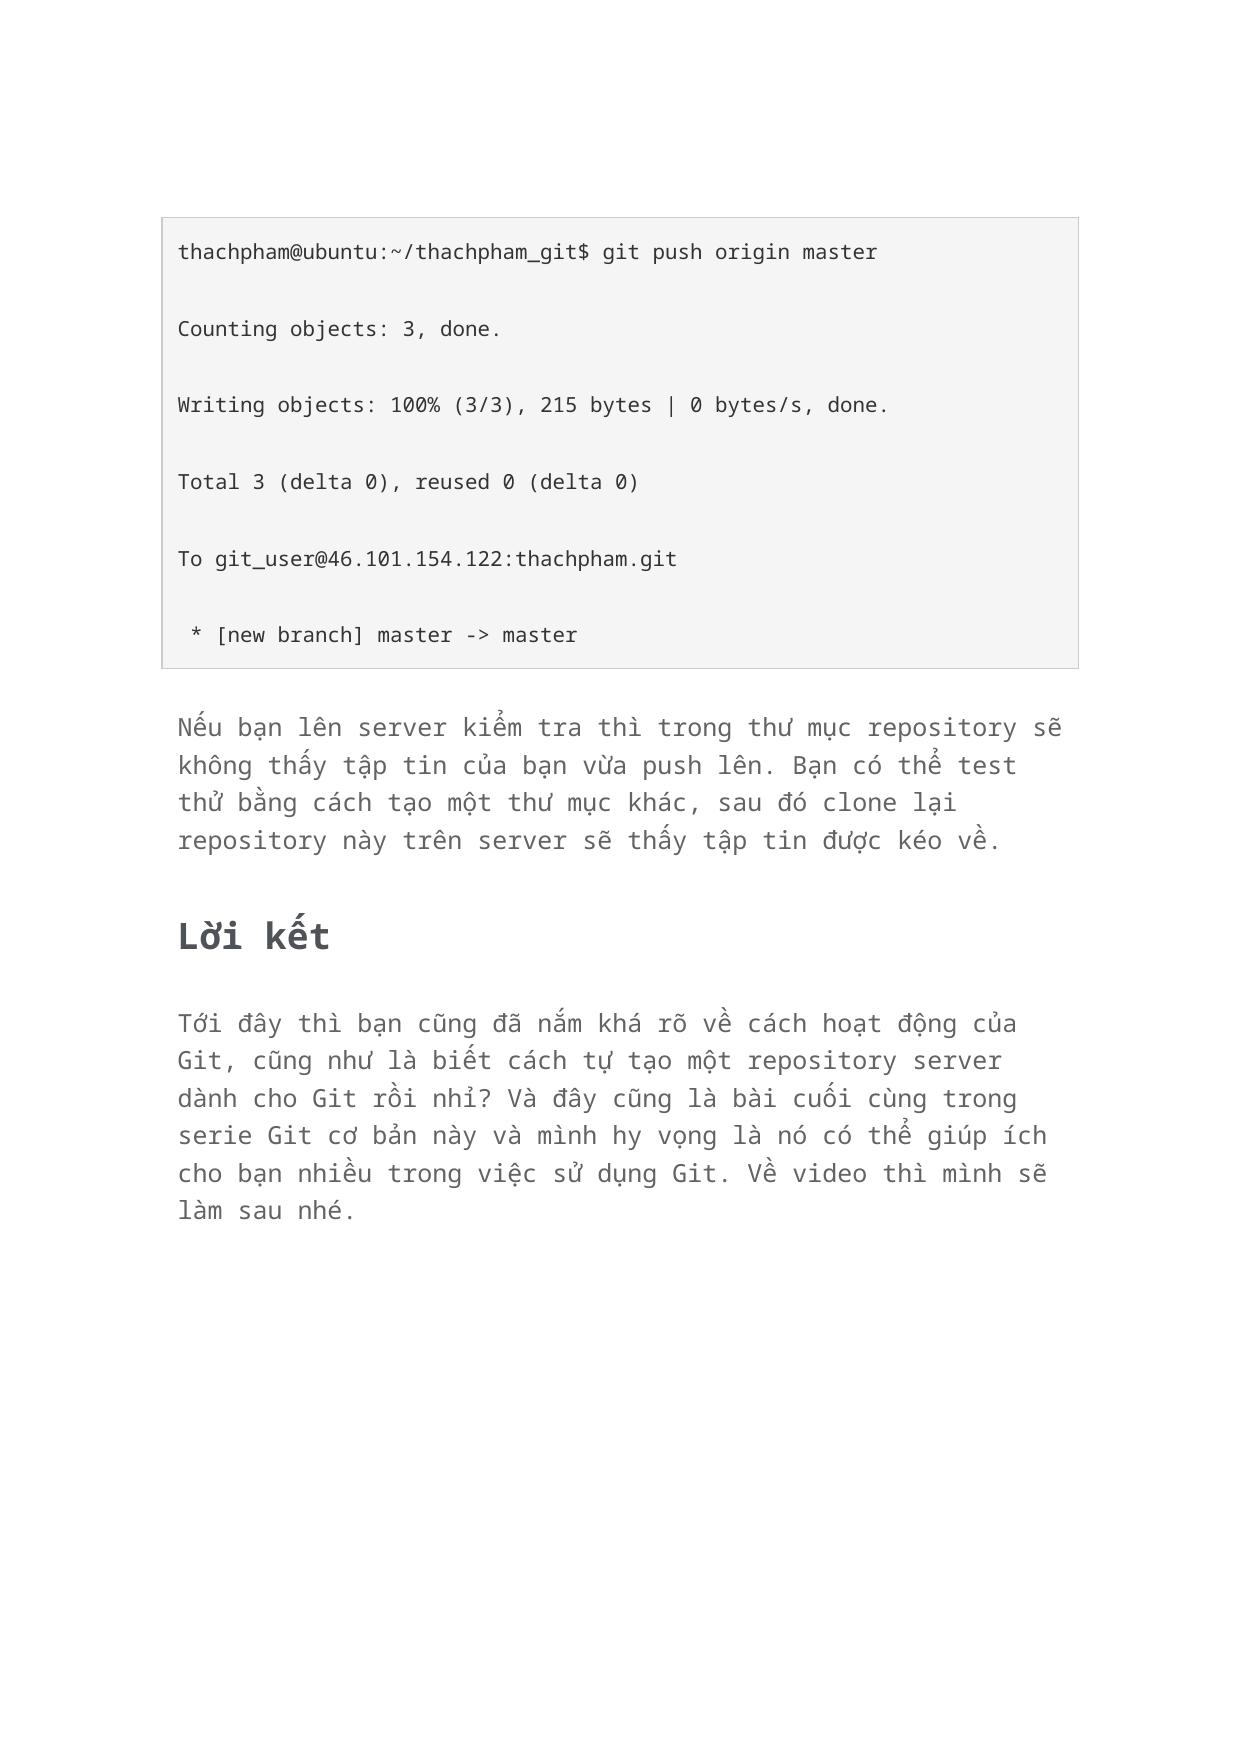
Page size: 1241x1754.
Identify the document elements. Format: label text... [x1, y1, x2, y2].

text Counting objects: 3, done. [163, 293, 1078, 347]
text Nếu bạn lên server kiểm tra thì trong thư mục repository sẽ không thấy tập tin của bạn vừa push lên. Bạn có thể test thử bằng cách tạo một thư mục khác, sau đó clone lại repository này trên server sẽ thấy tập tin được kéo về. [177, 708, 1063, 858]
text To git_user@46.101.154.122:thachpham.git [163, 523, 1078, 577]
text thachpham@ubuntu:~/thachpham_git$ git push origin master [163, 218, 1078, 270]
text * [new branch] master -> master [163, 599, 1078, 668]
text Writing objects: 100% (3/3), 215 bytes | 0 bytes/s, done. [163, 370, 1078, 423]
text Tới đây thì bạn cũng đã nắm khá rõ về cách hoạt động của Git, cũng như là biết cách tự tạo một repository server dành cho Git rồi nhỉ? Và đây cũng là bài cuối cùng trong serie Git cơ bản này và mình hy vọng là nó có thể giúp ích cho bạn nhiều trong việc sử dụng Git. Về video thì mình sẽ làm sau nhé. [177, 1004, 1063, 1229]
text Total 3 (delta 0), reused 0 (delta 0) [163, 446, 1078, 500]
text Lời kết [177, 897, 1063, 972]
